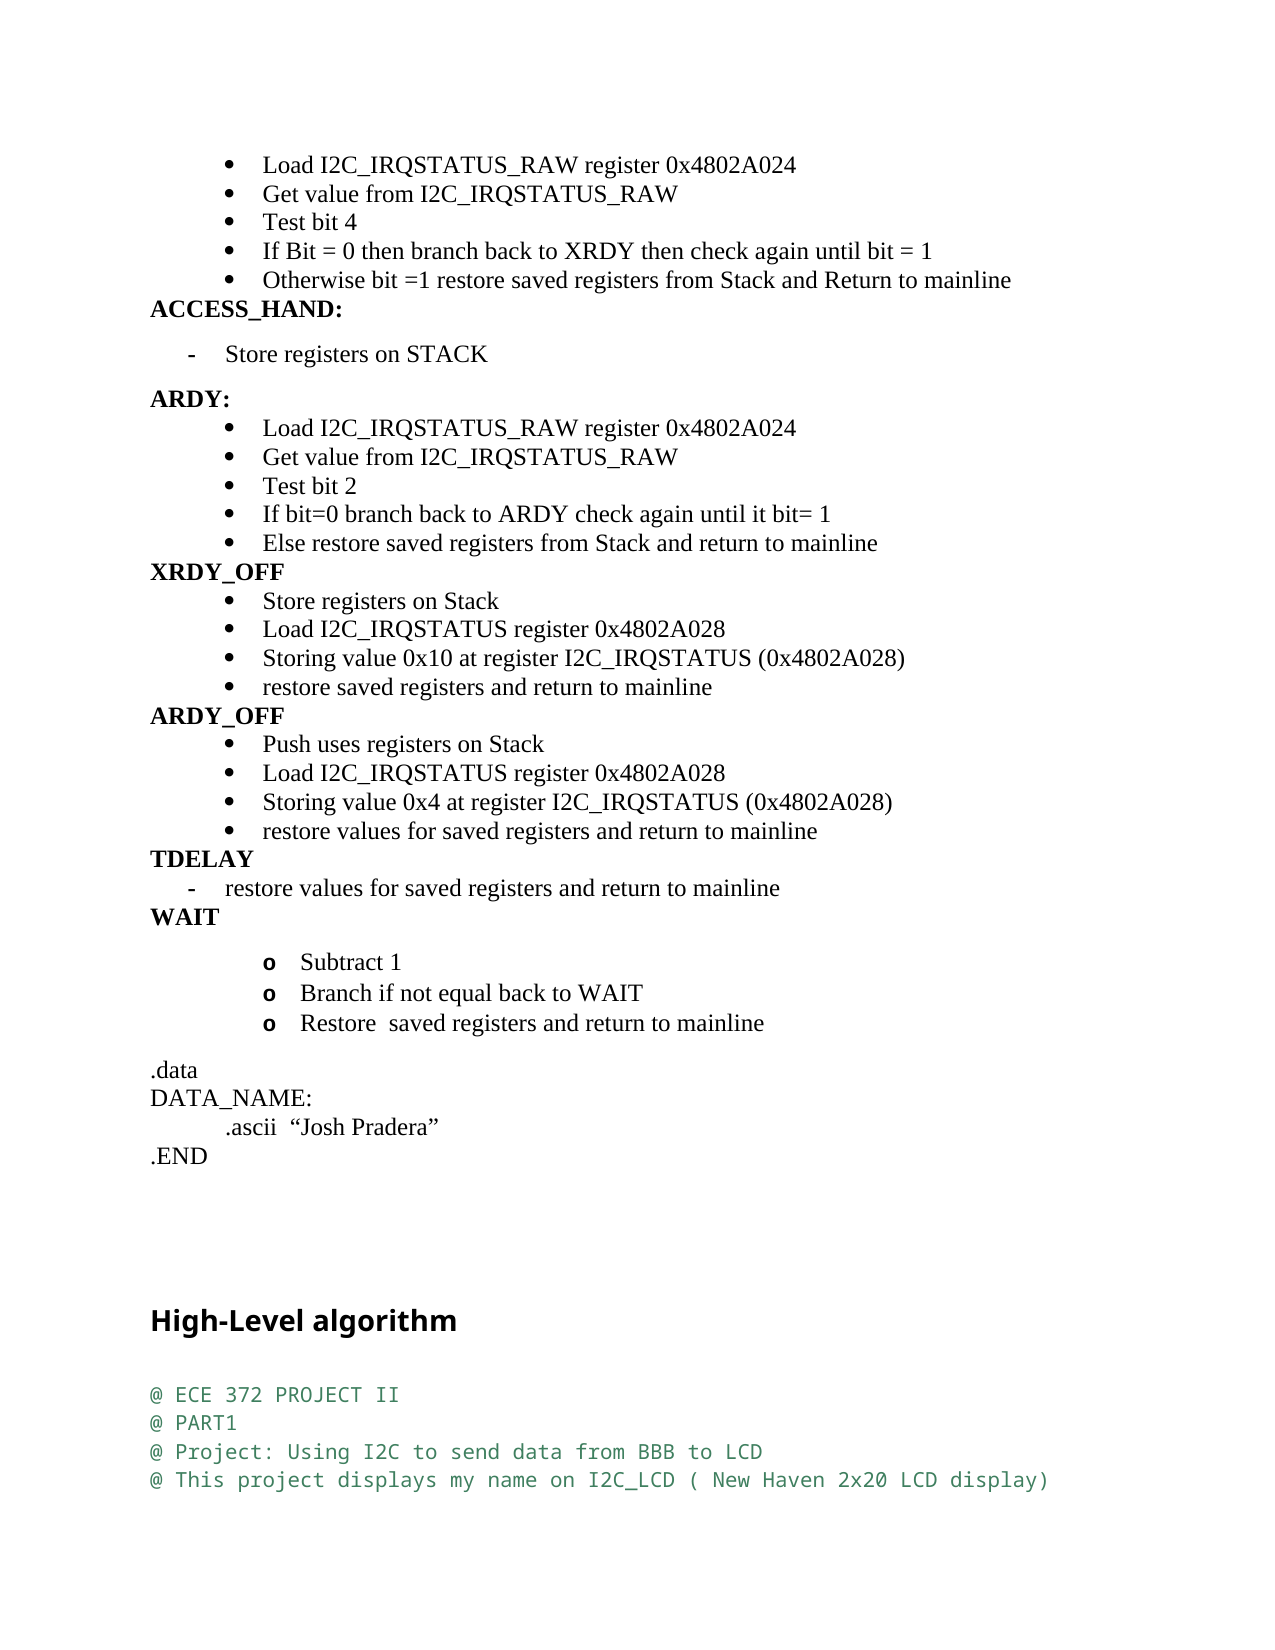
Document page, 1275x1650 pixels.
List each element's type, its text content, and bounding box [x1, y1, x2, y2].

list Load I2C_IRQSTATUS_RAW register 0x4802A024 [225, 413, 1125, 442]
list If bit=0 branch back to ARDY check again until it bit= 1 [225, 499, 1125, 528]
text DATA_NAME: [150, 1083, 1125, 1112]
list Storing value 0x10 at register I2C_IRQSTATUS (0x4802A028) [225, 643, 1125, 672]
list Test bit 4 [225, 207, 1125, 236]
text @ This project displays my name on I2C_LCD ( New Haven 2x20 LCD display) [150, 1465, 1125, 1494]
text High-Level algorithm [150, 1301, 1125, 1340]
text XRDY_OFF [150, 557, 1125, 586]
list Branch if not equal back to WAIT [262, 978, 1125, 1008]
list Test bit 2 [225, 471, 1125, 499]
list Load I2C_IRQSTATUS register 0x4802A028 [225, 614, 1125, 643]
list restore values for saved registers and return to mainline [225, 816, 1125, 844]
text .data [150, 1055, 1125, 1083]
text TDELAY [150, 844, 1125, 873]
list If Bit = 0 then branch back to XRDY then check again until bit = 1 [225, 236, 1125, 265]
list Restore saved registers and return to mainline [262, 1008, 1125, 1038]
list Load I2C_IRQSTATUS_RAW register 0x4802A024 [225, 150, 1125, 179]
text @ Project: Using I2C to send data from BBB to LCD [150, 1437, 1125, 1465]
text ACCESS_HAND: [150, 294, 1125, 322]
list Store registers on STACK [187, 339, 1125, 368]
text .END [150, 1141, 1125, 1170]
text @ ECE 372 PROJECT II [150, 1380, 1125, 1408]
list Get value from I2C_IRQSTATUS_RAW [225, 442, 1125, 471]
list Otherwise bit =1 restore saved registers from Stack and Return to mainline [225, 265, 1125, 294]
list Push uses registers on Stack [225, 729, 1125, 758]
list restore saved registers and return to mainline [225, 672, 1125, 701]
list Load I2C_IRQSTATUS register 0x4802A028 [225, 758, 1125, 787]
list Store registers on Stack [225, 586, 1125, 614]
list restore values for saved registers and return to mainline [187, 873, 1125, 902]
list Else restore saved registers from Stack and return to mainline [225, 528, 1125, 557]
list Subtract 1 [262, 947, 1125, 978]
text ARDY: [150, 384, 1125, 413]
text @ PART1 [150, 1408, 1125, 1437]
text .ascii “Josh Pradera” [150, 1112, 1125, 1141]
text ARDY_OFF [150, 701, 1125, 729]
list Storing value 0x4 at register I2C_IRQSTATUS (0x4802A028) [225, 787, 1125, 816]
list Get value from I2C_IRQSTATUS_RAW [225, 179, 1125, 207]
text WAIT [150, 902, 1125, 931]
